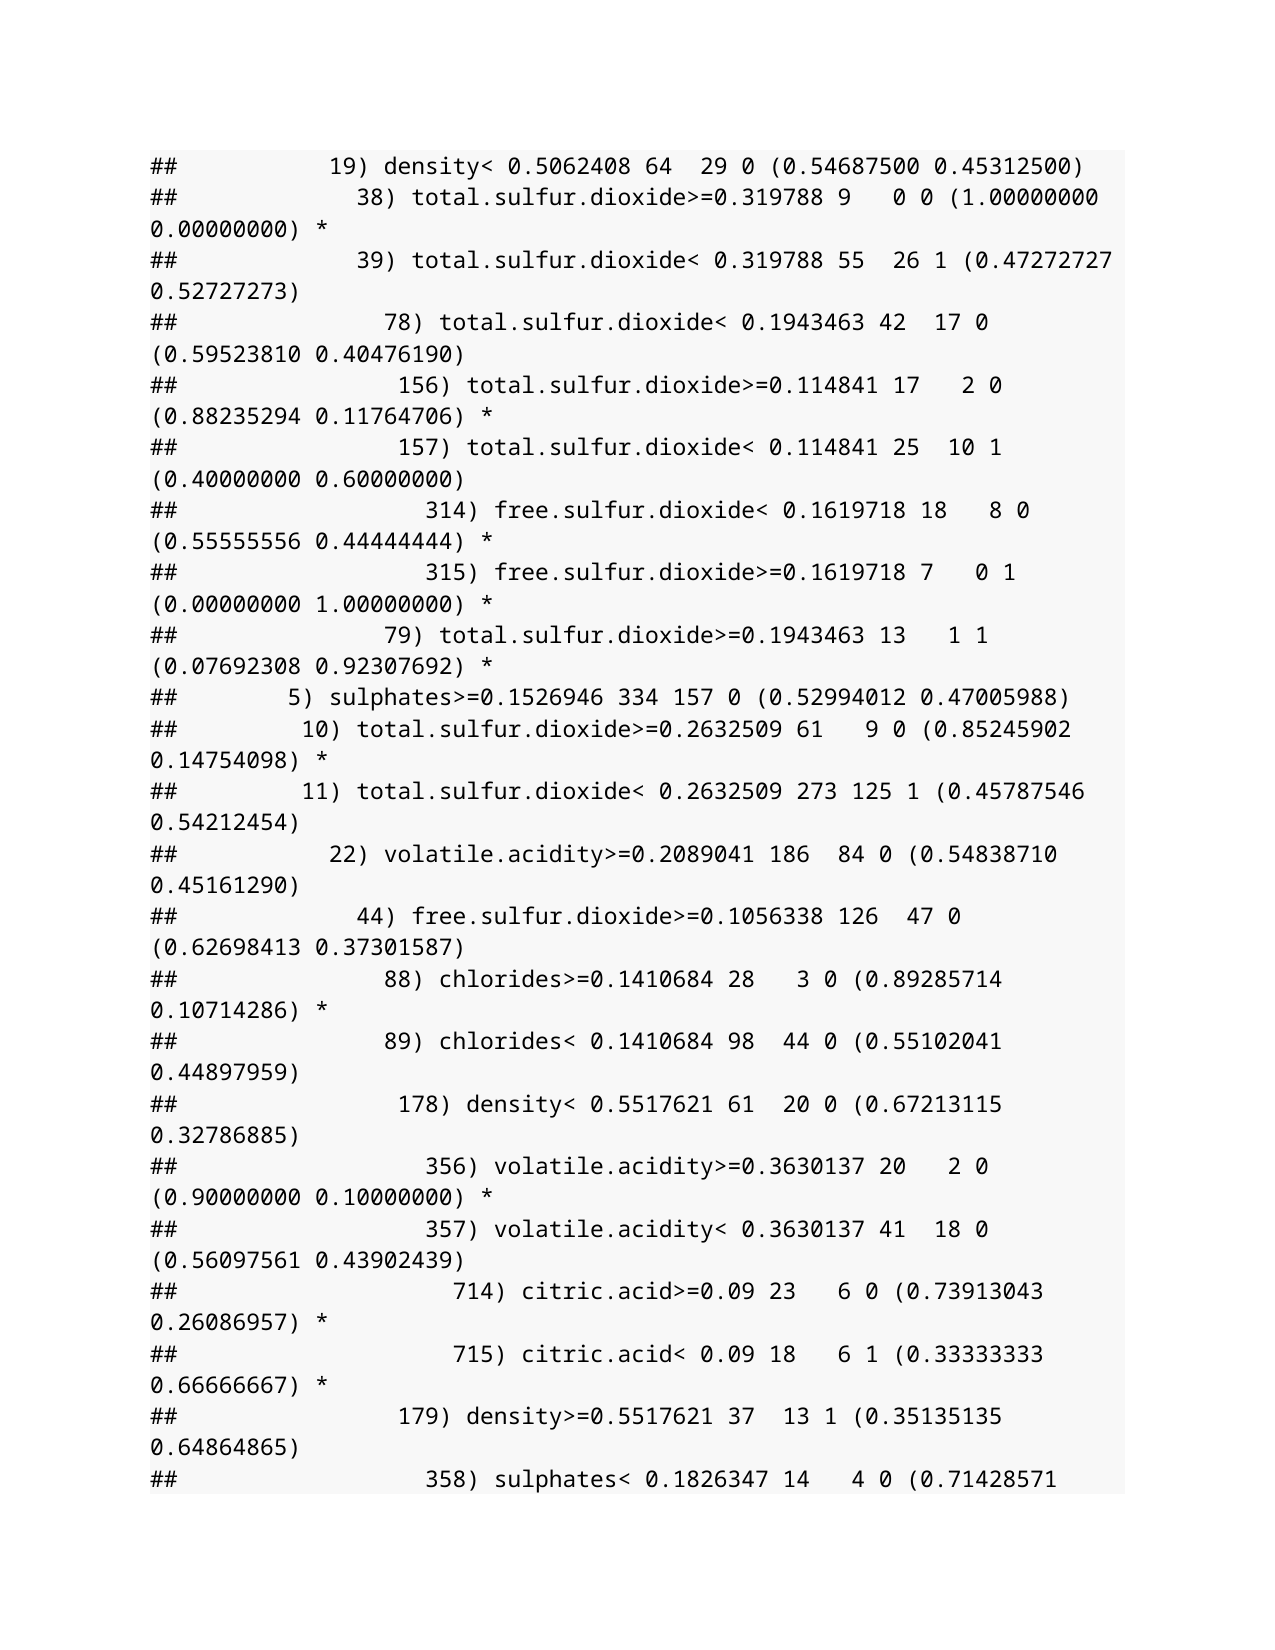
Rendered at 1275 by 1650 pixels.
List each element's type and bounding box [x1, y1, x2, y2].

text [150, 150, 1125, 1494]
